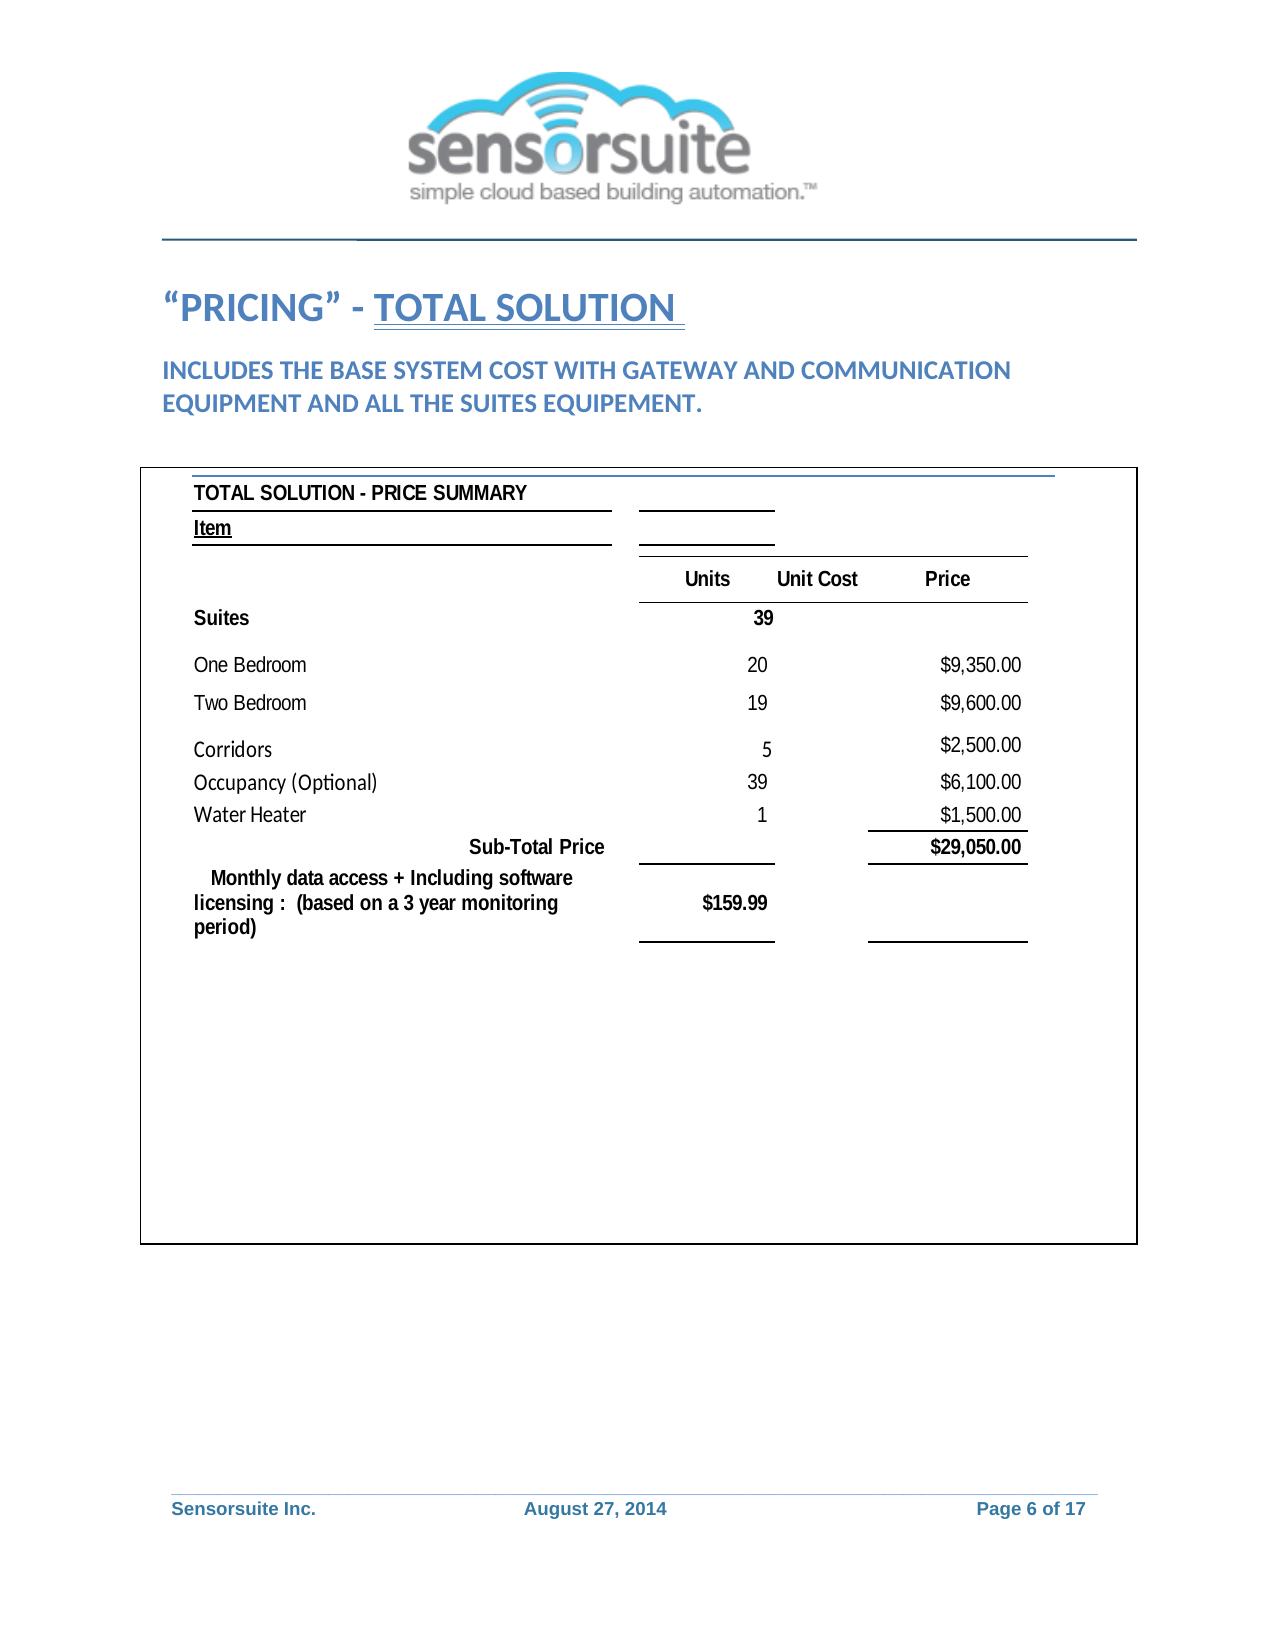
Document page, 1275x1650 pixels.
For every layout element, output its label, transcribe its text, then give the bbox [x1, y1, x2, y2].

subtitle “PRICING” - TOTAL SOLUTION [162, 281, 1107, 332]
picture [406, 72, 820, 211]
subtitle INCLUDES THE BASE SYSTEM COST WITH GATEWAY AND COMMUNICATION EQUIPMENT AND ALL THE SUITES EQUIPEMENT. [162, 353, 1107, 419]
